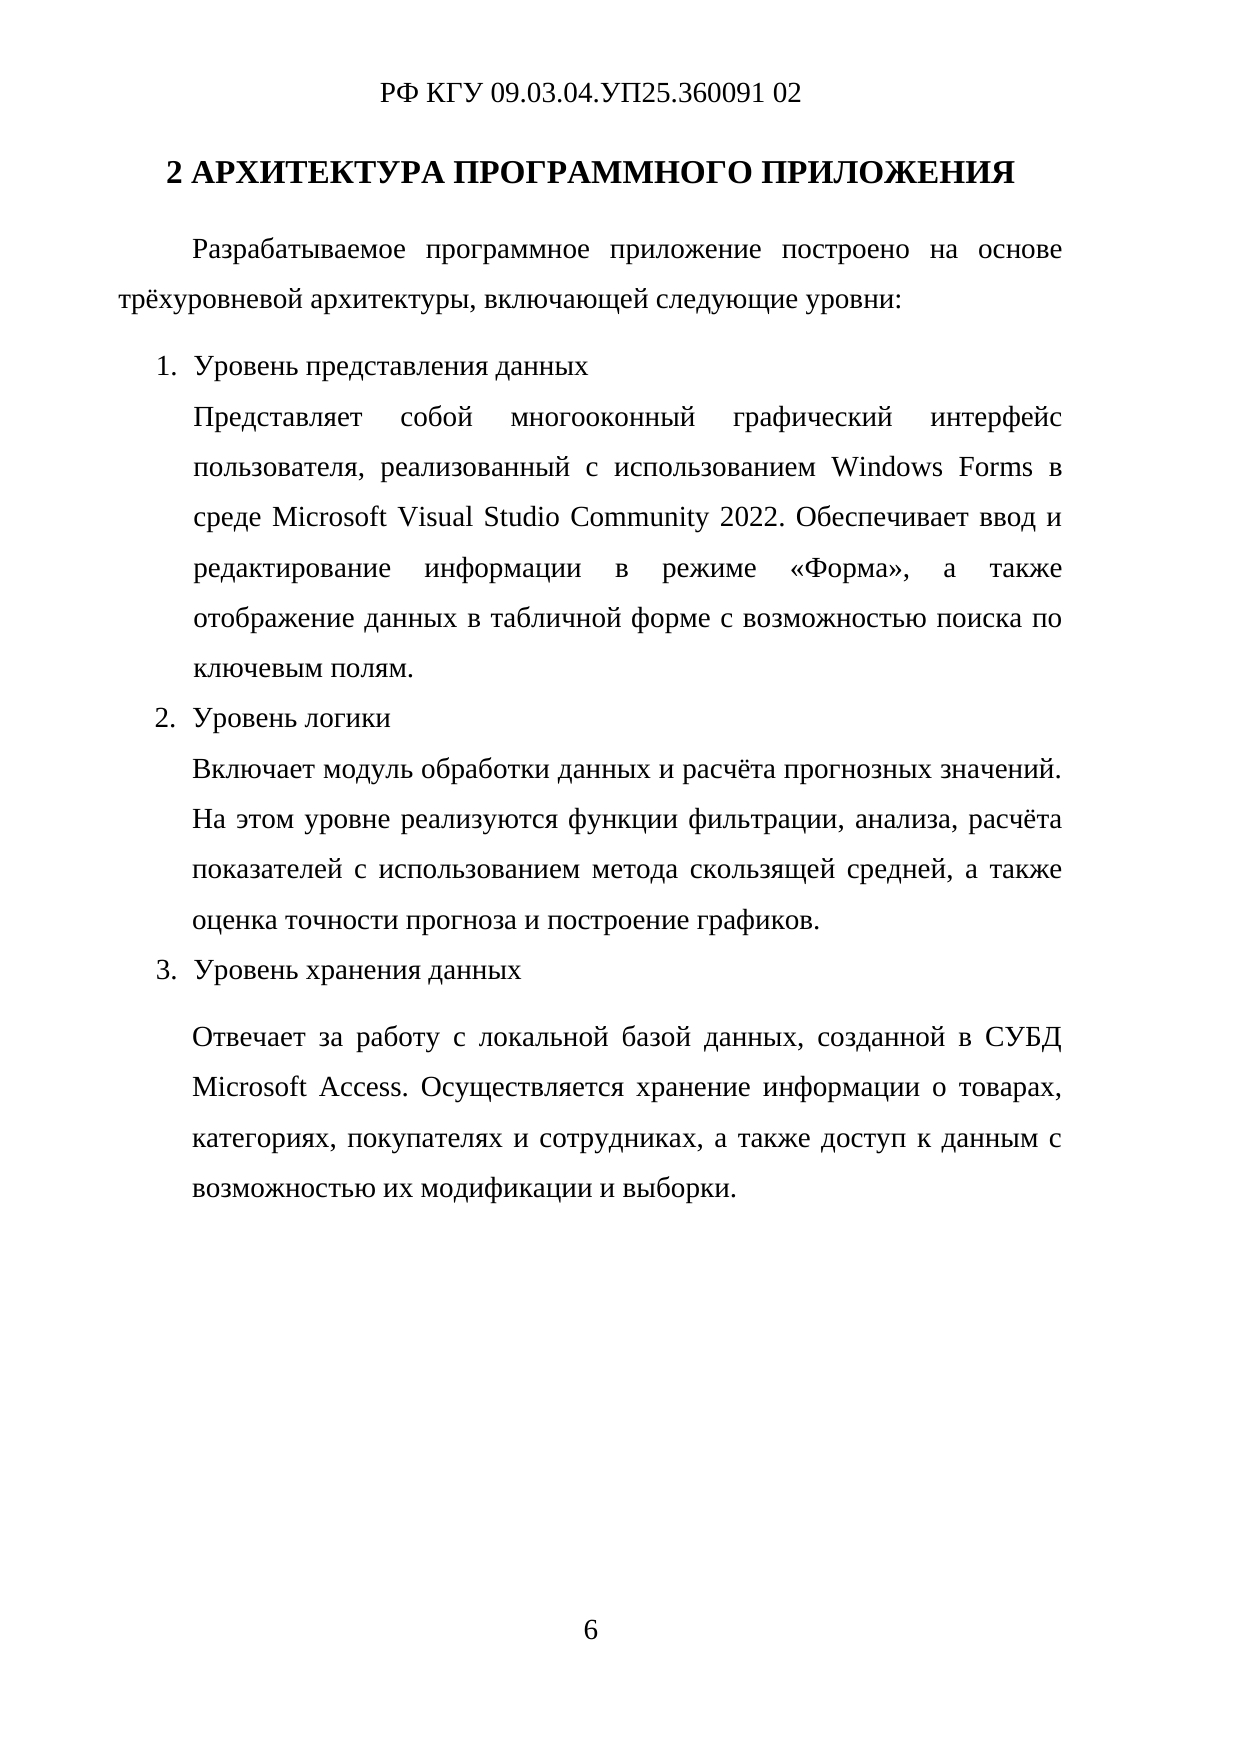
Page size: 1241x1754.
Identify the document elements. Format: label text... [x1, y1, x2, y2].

subtitle 2 АРХИТЕКТУРА ПРОГРАММНОГО ПРИЛОЖЕНИЯ [118, 153, 1063, 191]
list Включает модуль обработки данных и расчёта прогнозных значений. На этом уровне реализуются функции фильтрации, анализа, расчёта показателей с использованием метода скользящей средней, а также оценка точности прогноза и построение графиков. [192, 751, 1063, 935]
list Уровень представления данных [156, 348, 1063, 382]
list Уровень логики [154, 701, 1063, 734]
list Представляет собой многооконный графический интерфейс пользователя, реализованный с использованием Windows Forms в среде Microsoft Visual Studio Community 2022. Обеспечивает ввод и редактирование информации в режиме «Форма», а также отображение данных в табличной форме с возможностью поиска по ключевым полям. [193, 399, 1063, 684]
list Уровень хранения данных [156, 952, 1063, 986]
text Разрабатываемое программное приложение построено на основе трёхуровневой архитектуры, включающей следующие уровни: [118, 231, 1063, 315]
text Отвечает за работу с локальной базой данных, созданной в СУБД Microsoft Access. Осуществляется хранение информации о товарах, категориях, покупателях и сотрудниках, а также доступ к данным с возможностью их модификации и выборки. [192, 1019, 1063, 1204]
